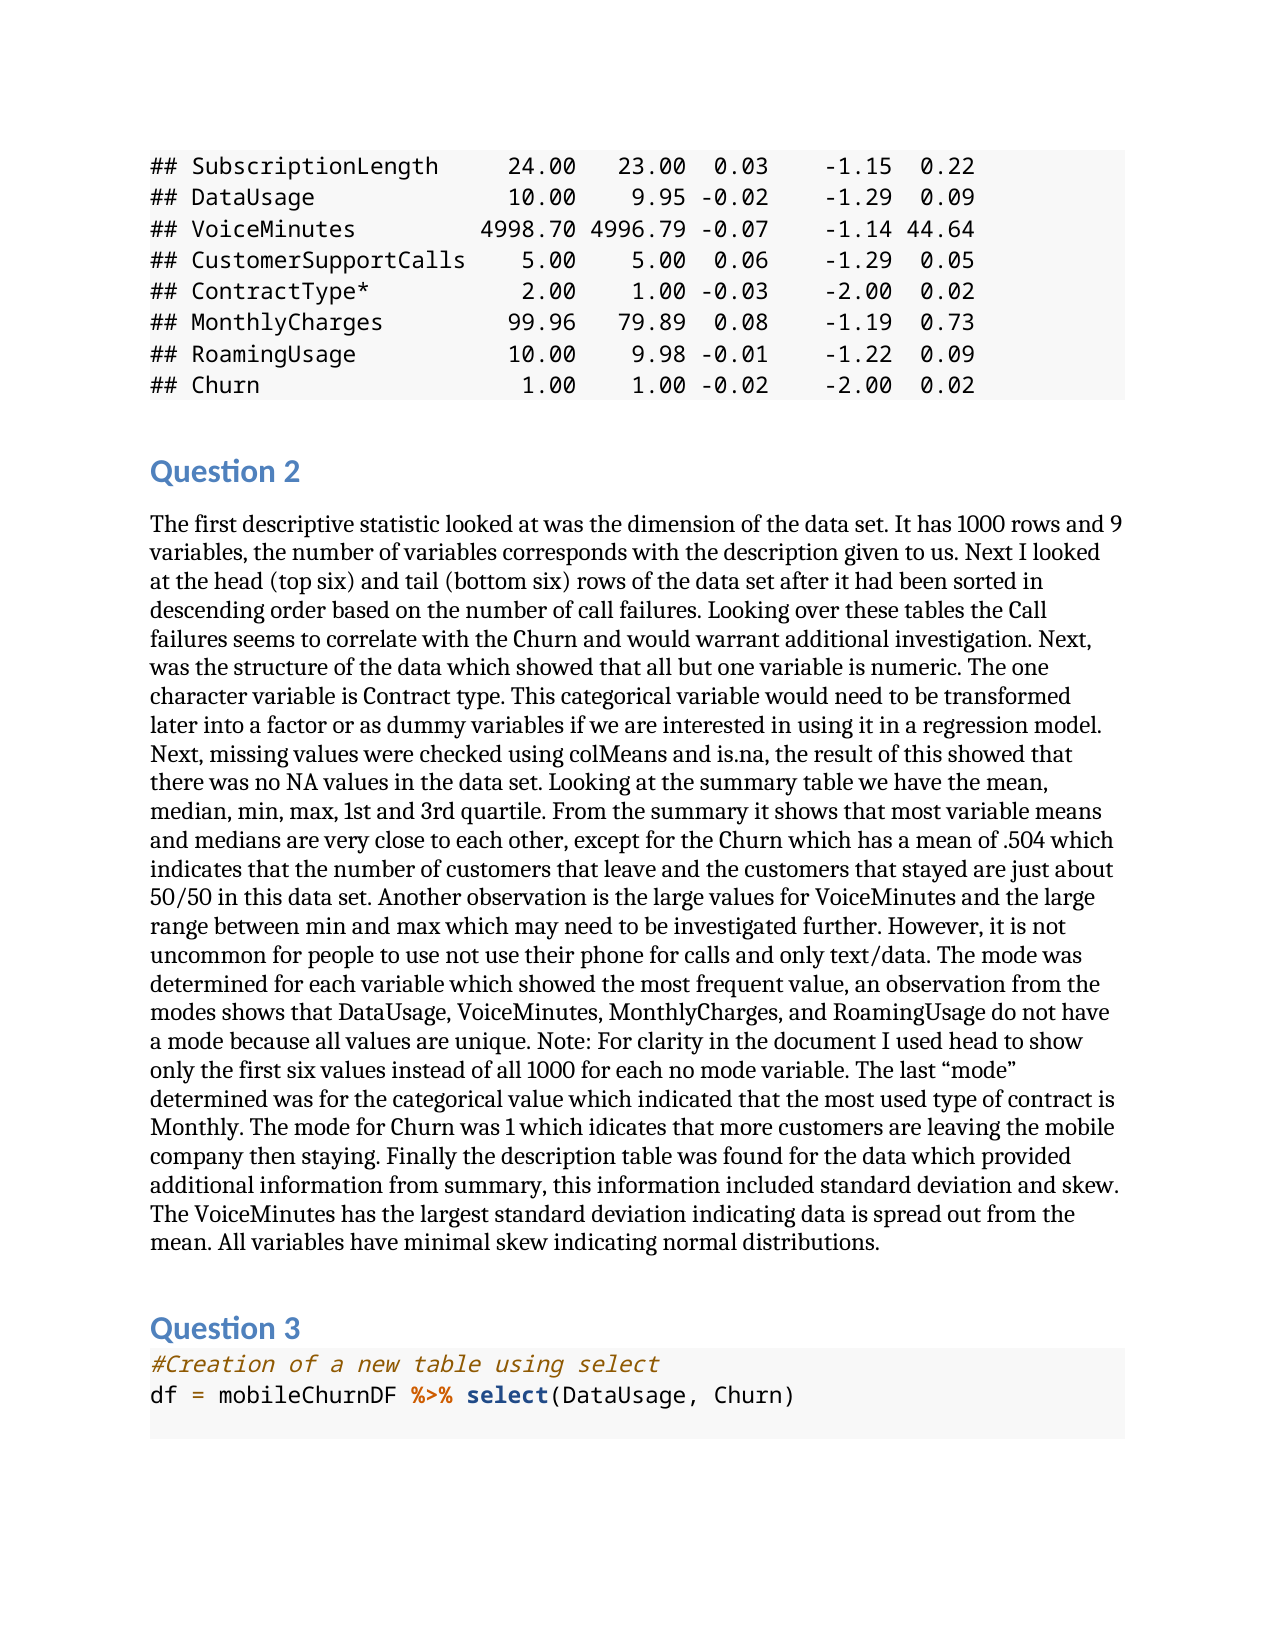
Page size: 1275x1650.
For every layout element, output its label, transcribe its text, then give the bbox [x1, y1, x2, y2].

subtitle Question 2 [150, 450, 1125, 491]
subtitle Question 3 [150, 1307, 1125, 1348]
text The first descriptive statistic looked at was the dimension of the data set. It has 1000 rows and 9 variables, the number of variables corresponds with the description given to us. Next I looked at the head (top six) and tail (bottom six) rows of the data set after it had been sorted in descending order based on the number of call failures. Looking over these tables the Call failures seems to correlate with the Churn and would warrant additional investigation. Next, was the structure of the data which showed that all but one variable is numeric. The one character variable is Contract type. This categorical variable would need to be transformed later into a factor or as dummy variables if we are interested in using it in a regression model. Next, missing values were checked using colMeans and is.na, the result of this showed that there was no NA values in the data set. Looking at the summary table we have the mean, median, min, max, 1st and 3rd quartile. From the summary it shows that most variable means and medians are very close to each other, except for the Churn which has a mean of .504 which indicates that the number of customers that leave and the customers that stayed are just about 50/50 in this data set. Another observation is the large values for VoiceMinutes and the large range between min and max which may need to be investigated further. However, it is not uncommon for people to use not use their phone for calls and only text/data. The mode was determined for each variable which showed the most frequent value, an observation from the modes shows that DataUsage, VoiceMinutes, MonthlyCharges, and RoamingUsage do not have a mode because all values are unique. Note: For clarity in the document I used head to show only the first six values instead of all 1000 for each no mode variable. The last “mode” determined was for the categorical value which indicated that the most used type of contract is Monthly. The mode for Churn was 1 which idicates that more customers are leaving the mobile company then staying. Finally the description table was found for the data which provided additional information from summary, this information included standard deviation and skew. The VoiceMinutes has the largest standard deviation indicating data is spread out from the mean. All variables have minimal skew indicating normal distributions. [150, 509, 1125, 1257]
text #Creation of a new table using select df = mobileChurnDF %>% select(DataUsage, Churn) #Description of the Data describe(df) [150, 1348, 1125, 1439]
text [150, 150, 1125, 400]
